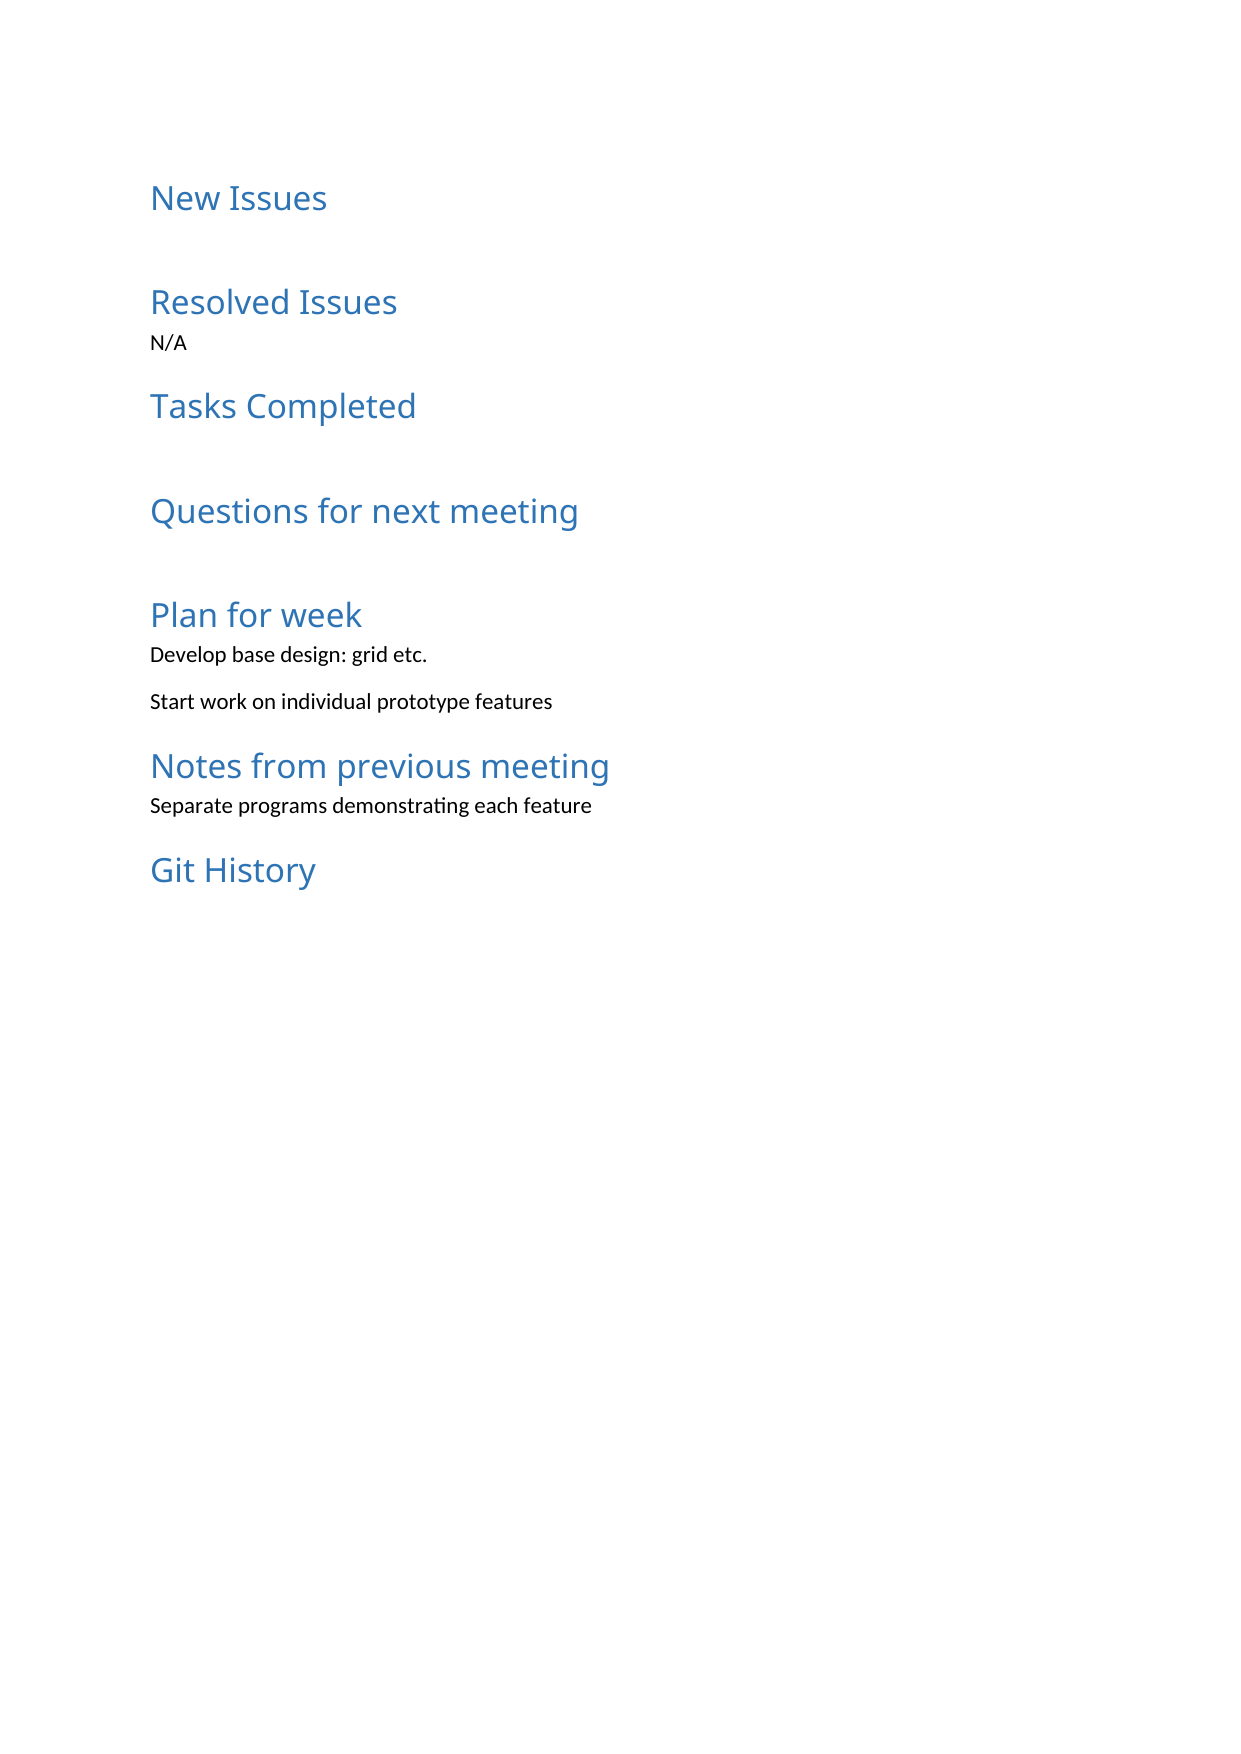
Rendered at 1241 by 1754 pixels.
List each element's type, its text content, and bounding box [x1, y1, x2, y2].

text Start work on individual prototype features [150, 687, 1090, 716]
subtitle New Issues [150, 175, 1090, 220]
subtitle Notes from previous meeting [150, 743, 1090, 788]
subtitle Resolved Issues [150, 279, 1090, 324]
text Separate programs demonstrating each feature [150, 792, 1090, 820]
subtitle Questions for next meeting [150, 487, 1090, 533]
subtitle Tasks Completed [150, 383, 1090, 429]
subtitle Git History [150, 847, 1090, 892]
subtitle Plan for week [150, 592, 1090, 637]
text N/A [150, 328, 1090, 356]
text Develop base design: grid etc. [150, 641, 1090, 669]
